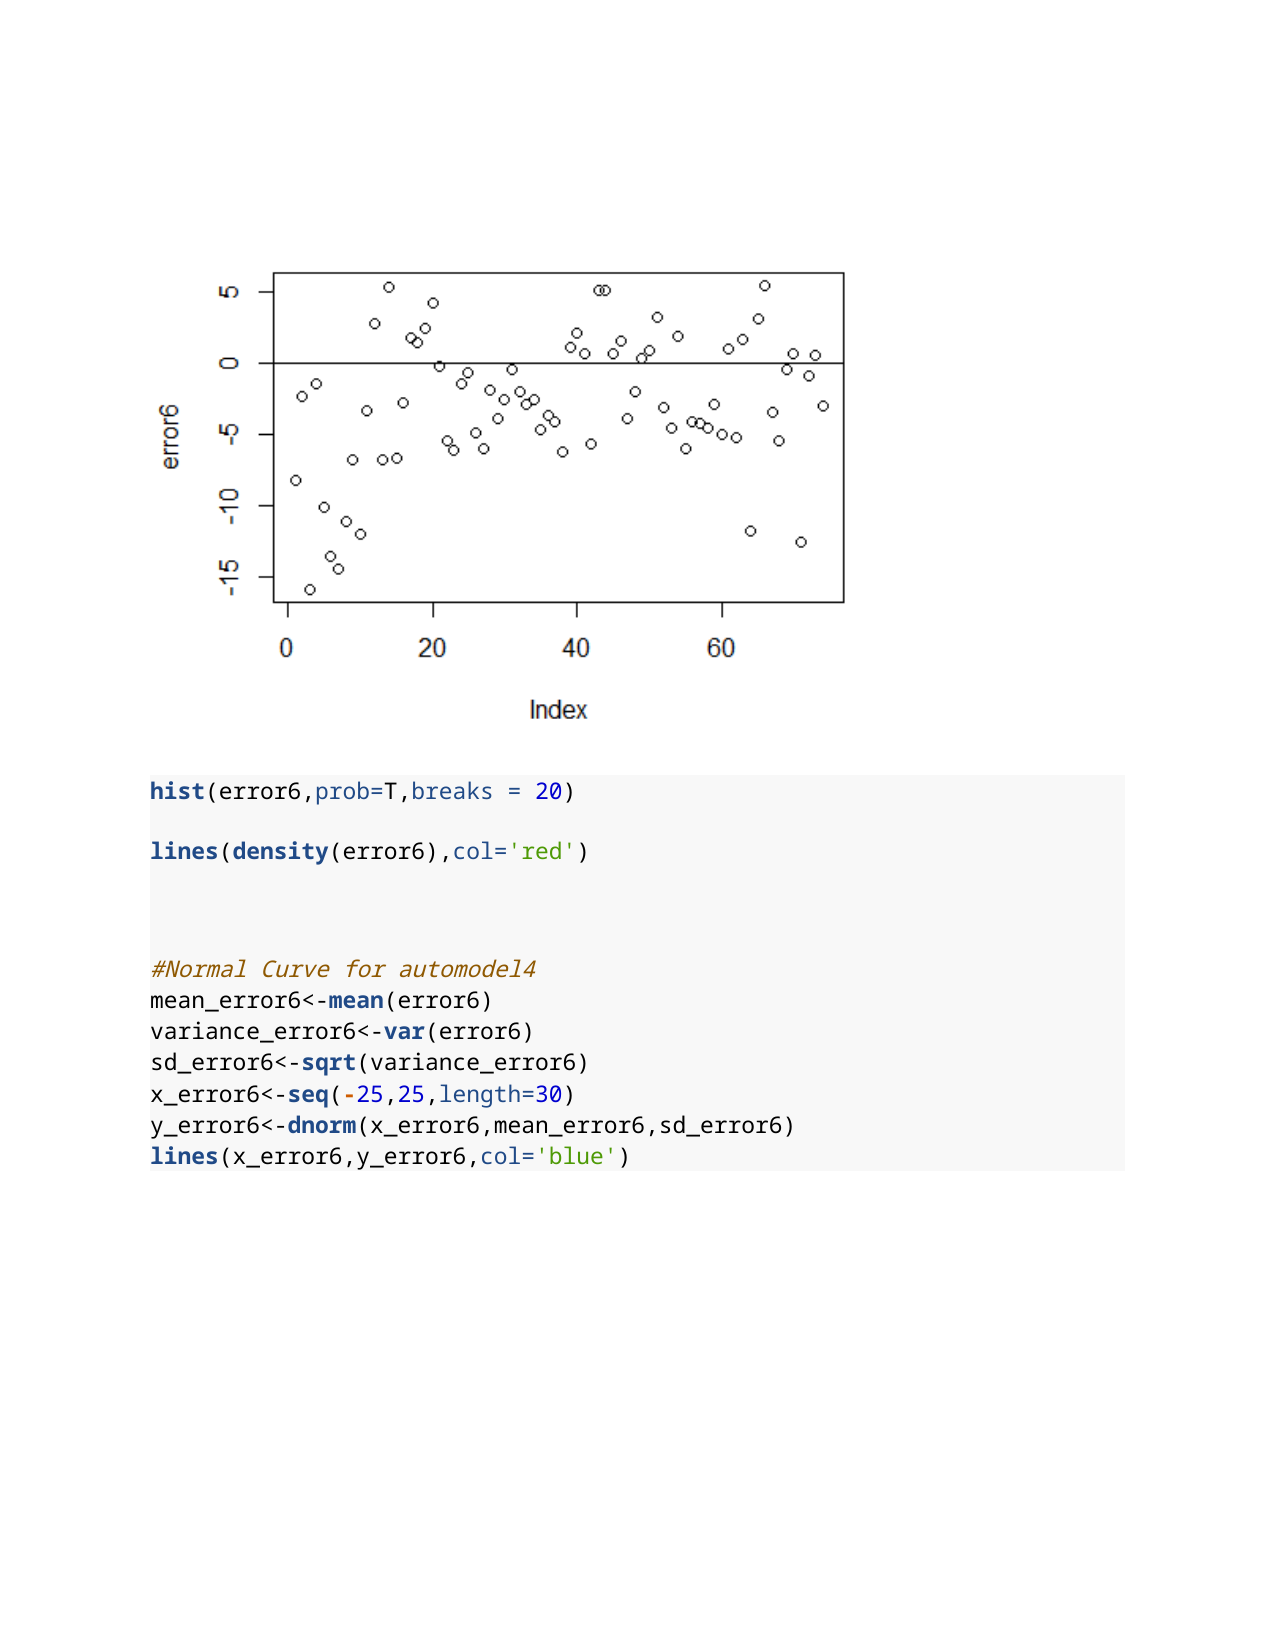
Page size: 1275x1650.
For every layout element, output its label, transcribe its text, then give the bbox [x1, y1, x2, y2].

picture [150, 150, 908, 757]
text hist(error6,prob=T,breaks = 20) lines(density(error6),col='red') #Normal Curve for automodel4 mean_error6<-mean(error6) variance_error6<-var(error6) sd_error6<-sqrt(variance_error6) x_error6<-seq(-25,25,length=30) y_error6<-dnorm(x_error6,mean_error6,sd_error6) lines(x_error6,y_error6,col='blue') [150, 775, 1125, 1171]
